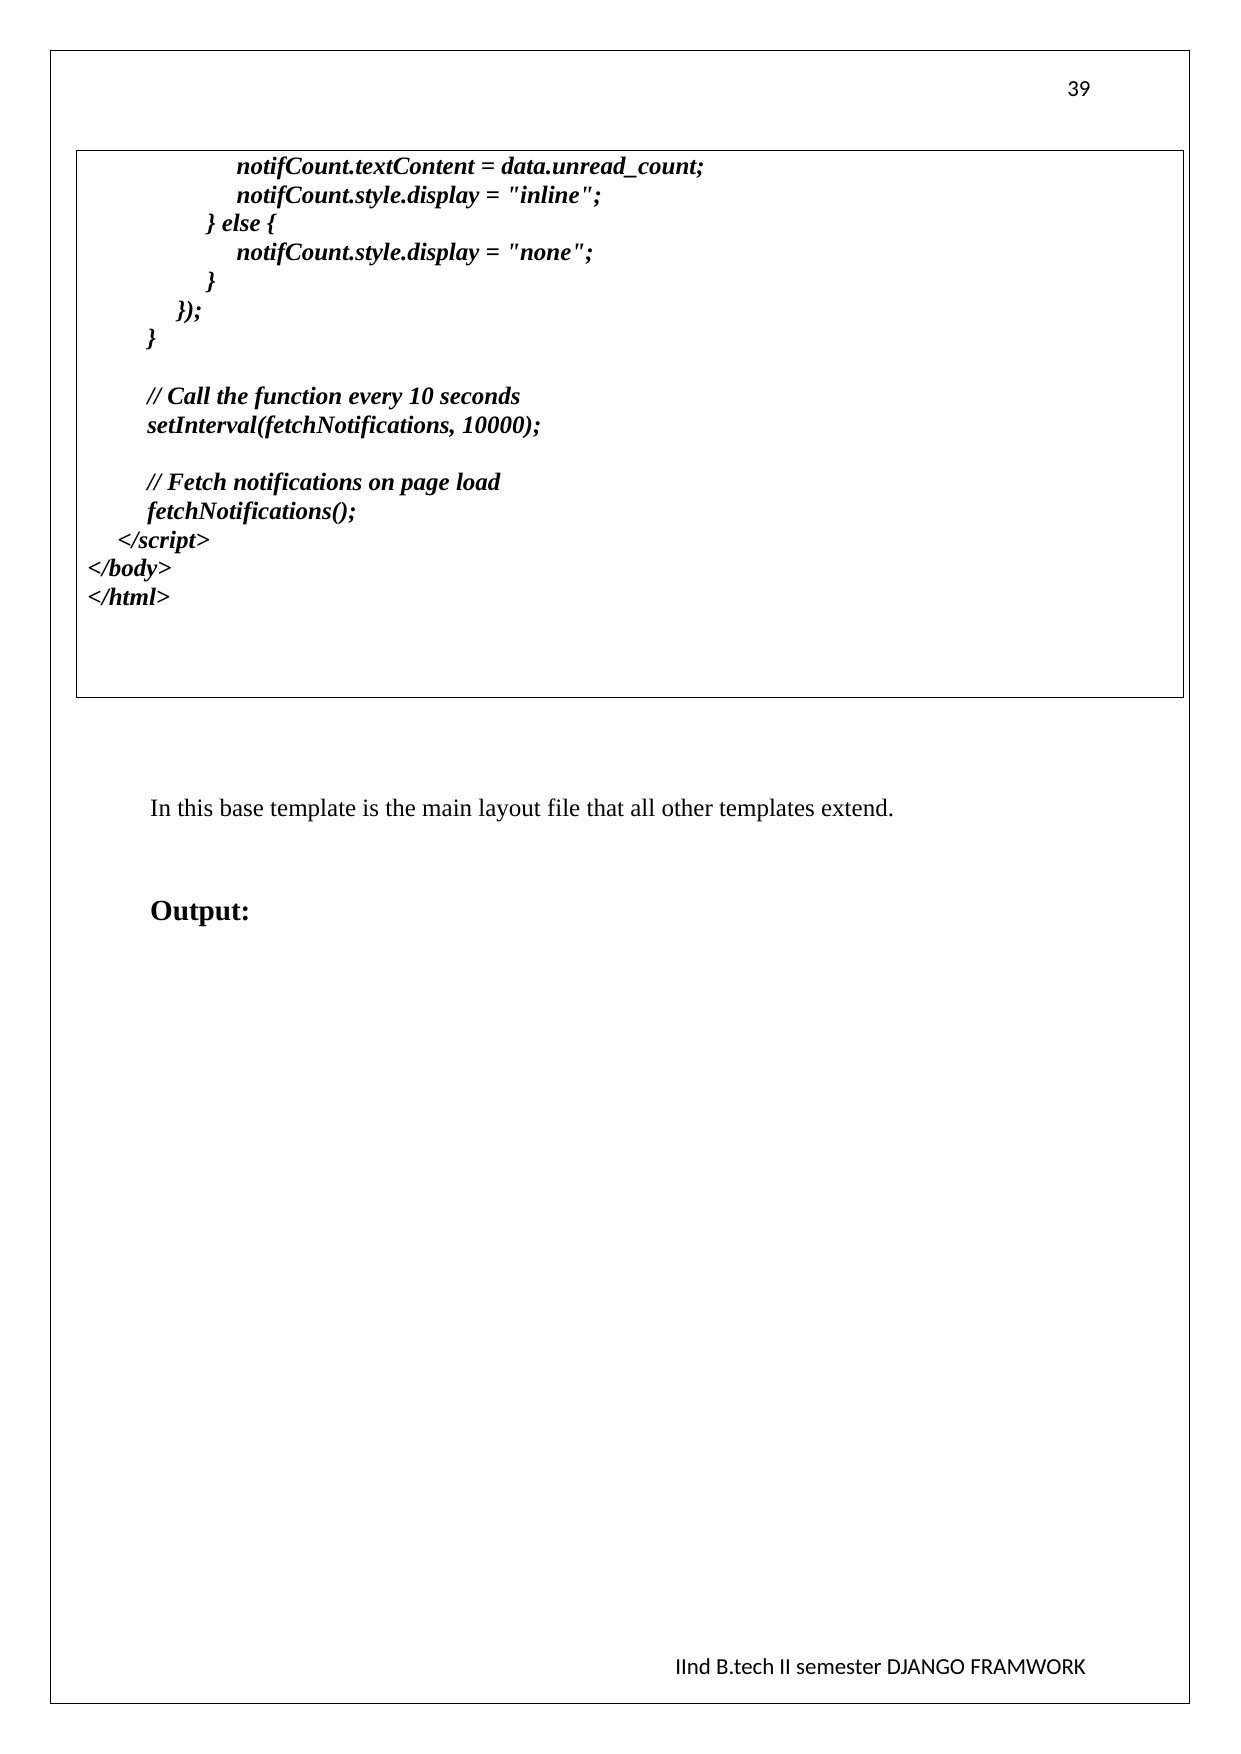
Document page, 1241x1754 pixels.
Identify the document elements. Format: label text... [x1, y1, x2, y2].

text Output: [150, 893, 1090, 927]
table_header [77, 151, 1183, 697]
text In this base template is the main layout file that all other templates extend. [150, 793, 1090, 822]
